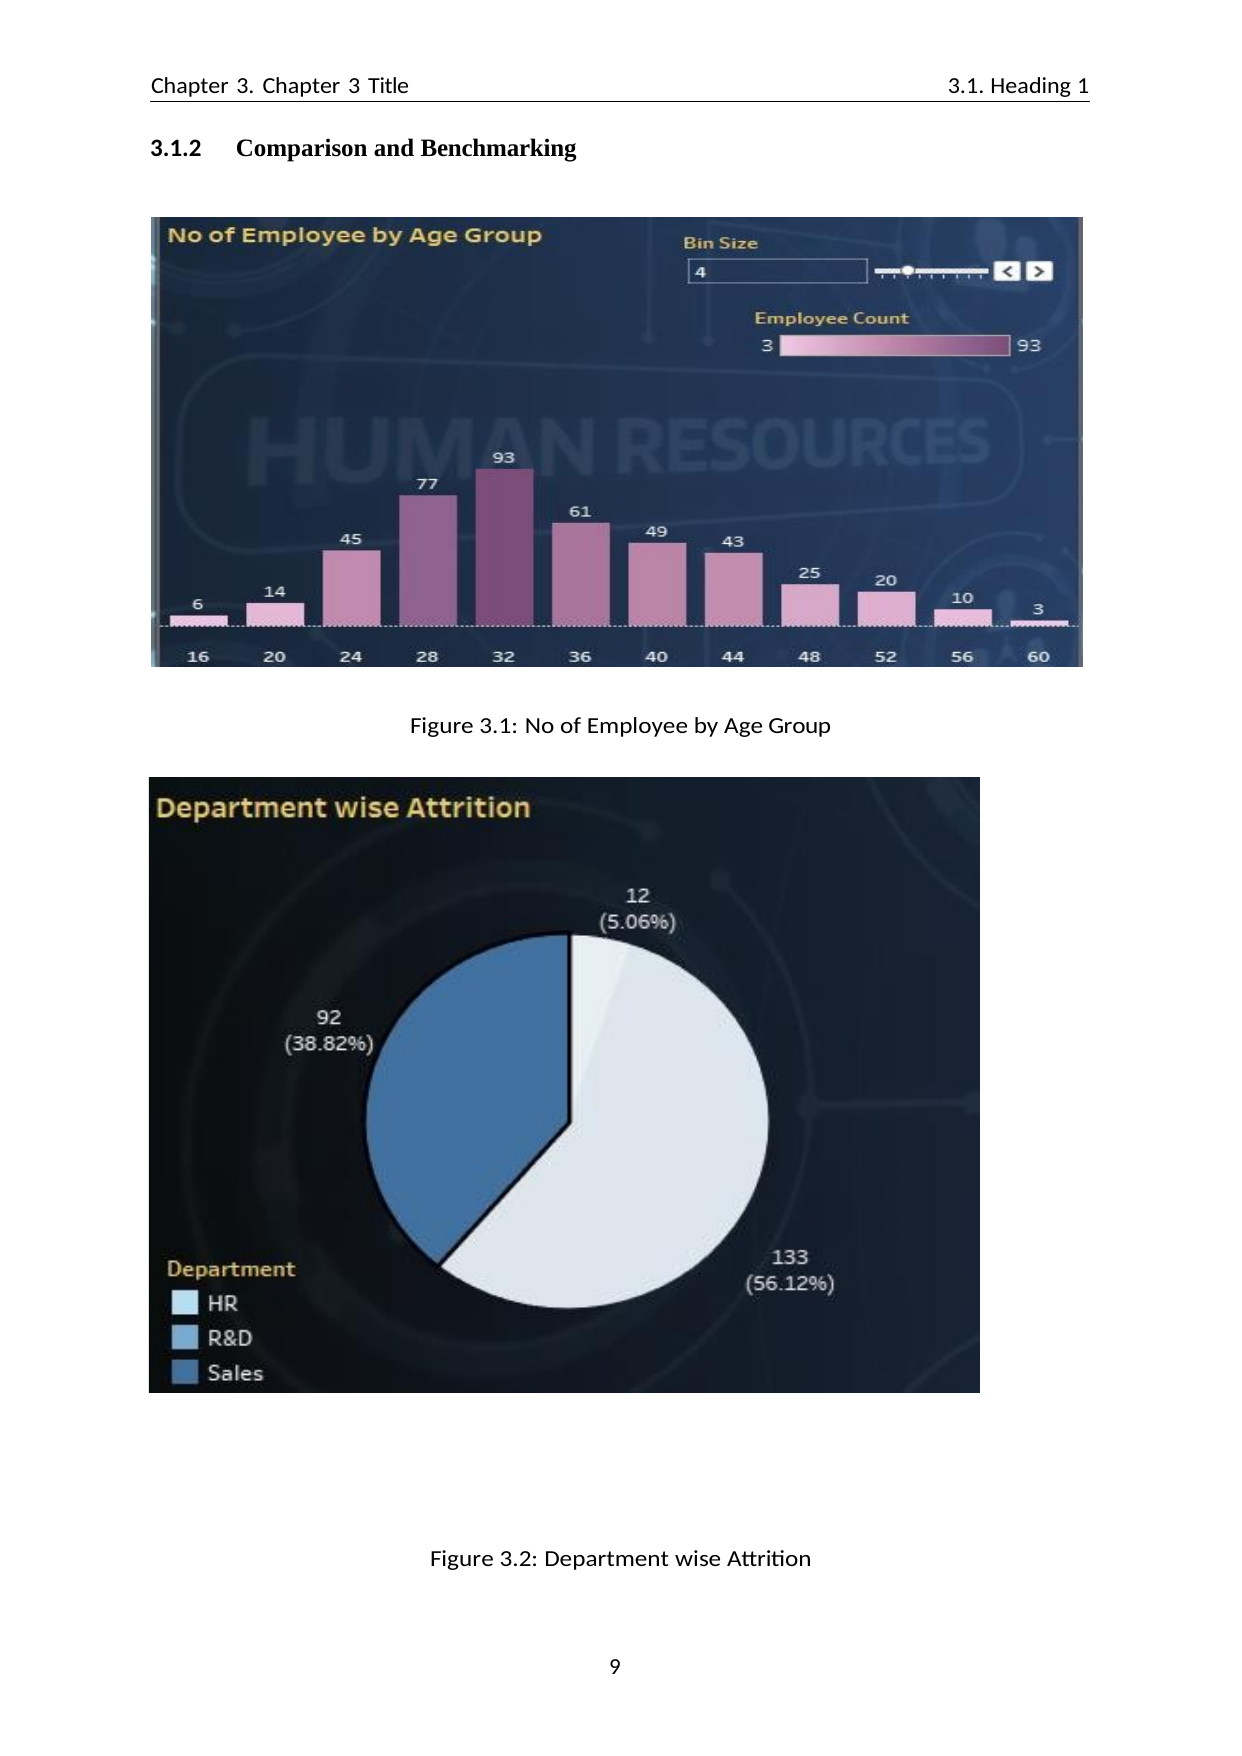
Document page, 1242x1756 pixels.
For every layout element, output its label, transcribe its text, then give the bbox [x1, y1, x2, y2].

picture [148, 777, 980, 1393]
text Figure 3.2: Department wise Attrition [69, 1544, 1172, 1572]
text Chapter 3. Chapter 3 Title 3.1. Heading 1 [54, 71, 1187, 99]
text Figure 3.1: No of Employee by Age Group [69, 711, 1172, 739]
picture [151, 217, 1083, 667]
subtitle Comparison and Benchmarking [150, 133, 1206, 163]
